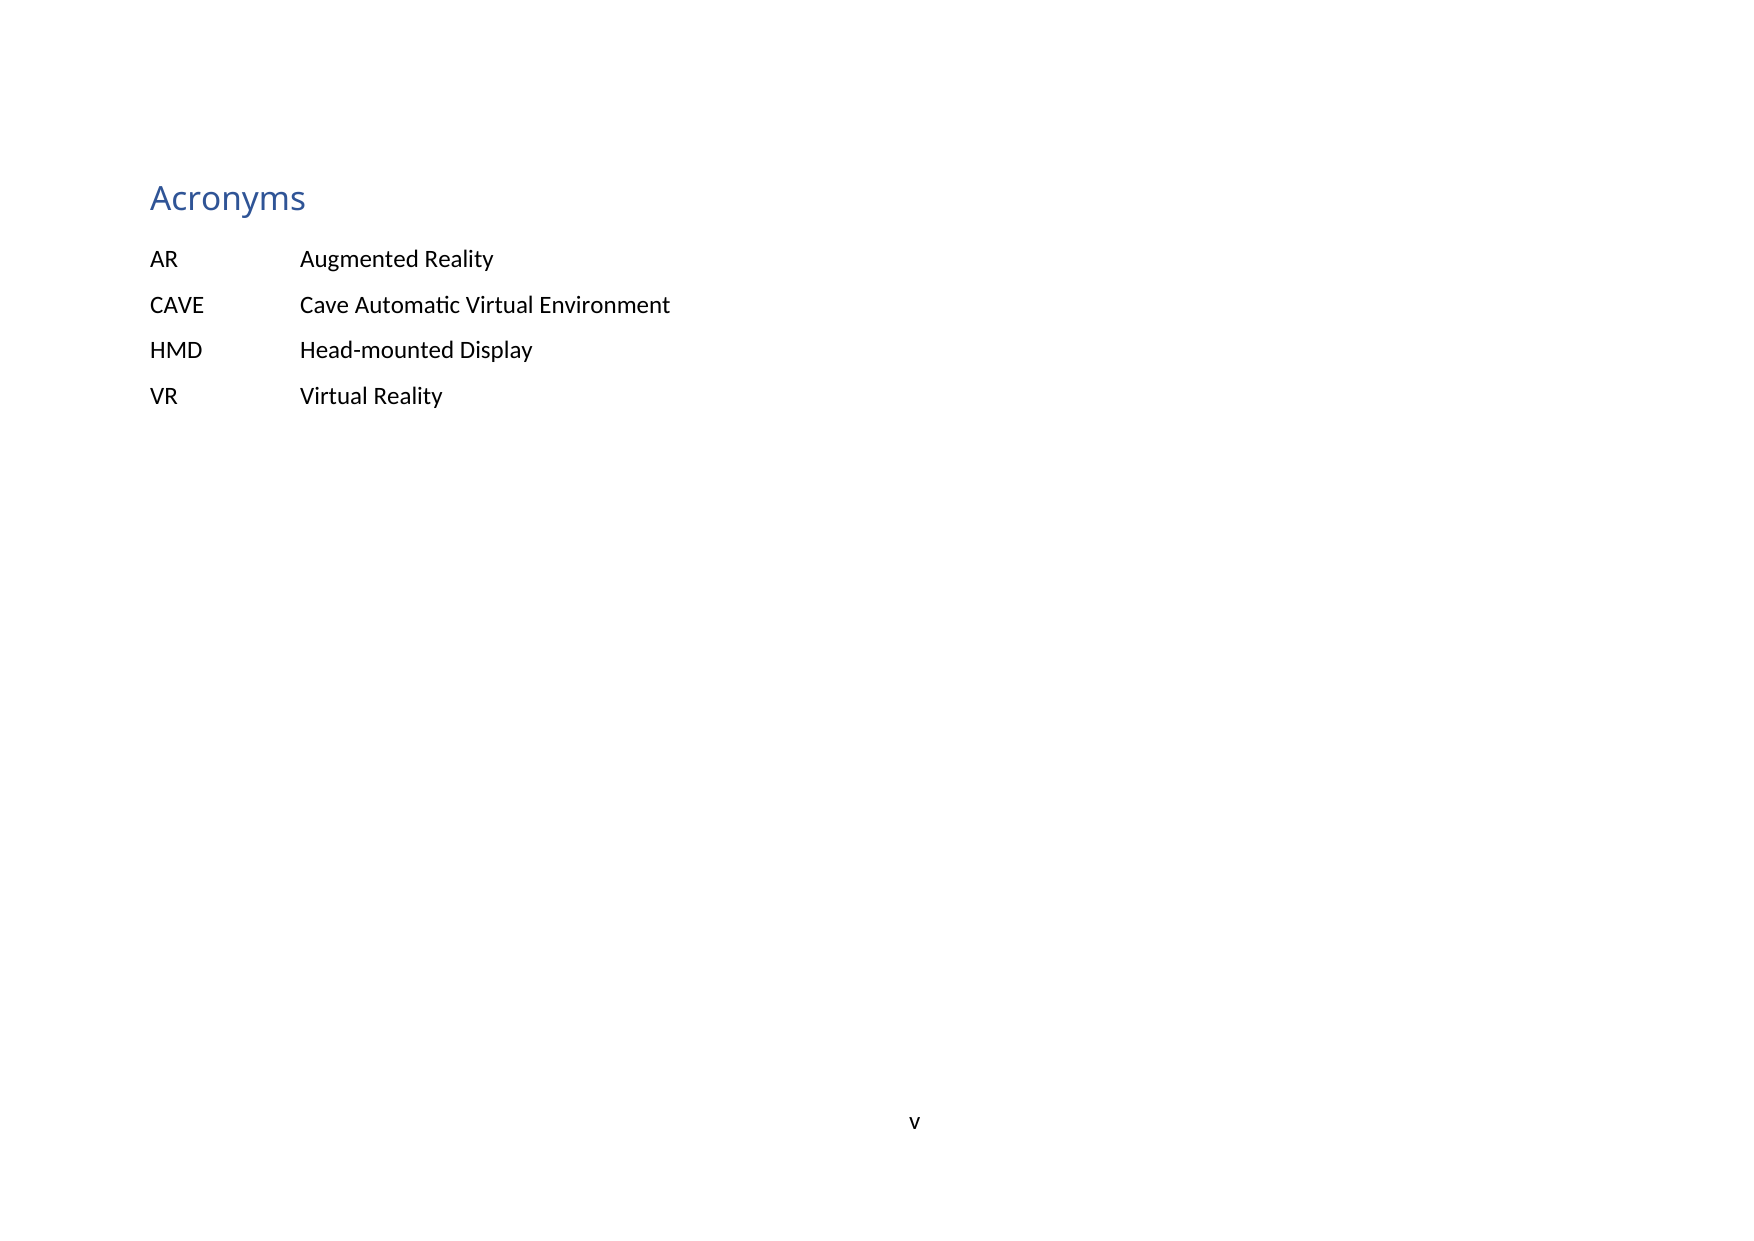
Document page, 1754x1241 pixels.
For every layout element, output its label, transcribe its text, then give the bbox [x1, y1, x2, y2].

subtitle Acronyms [150, 175, 1604, 220]
text VR Virtual Reality [150, 380, 1604, 411]
text HMD Head-mounted Display [150, 334, 1604, 365]
text AR Augmented Reality [150, 243, 1604, 274]
text CAVE Cave Automatic Virtual Environment [150, 289, 1604, 319]
